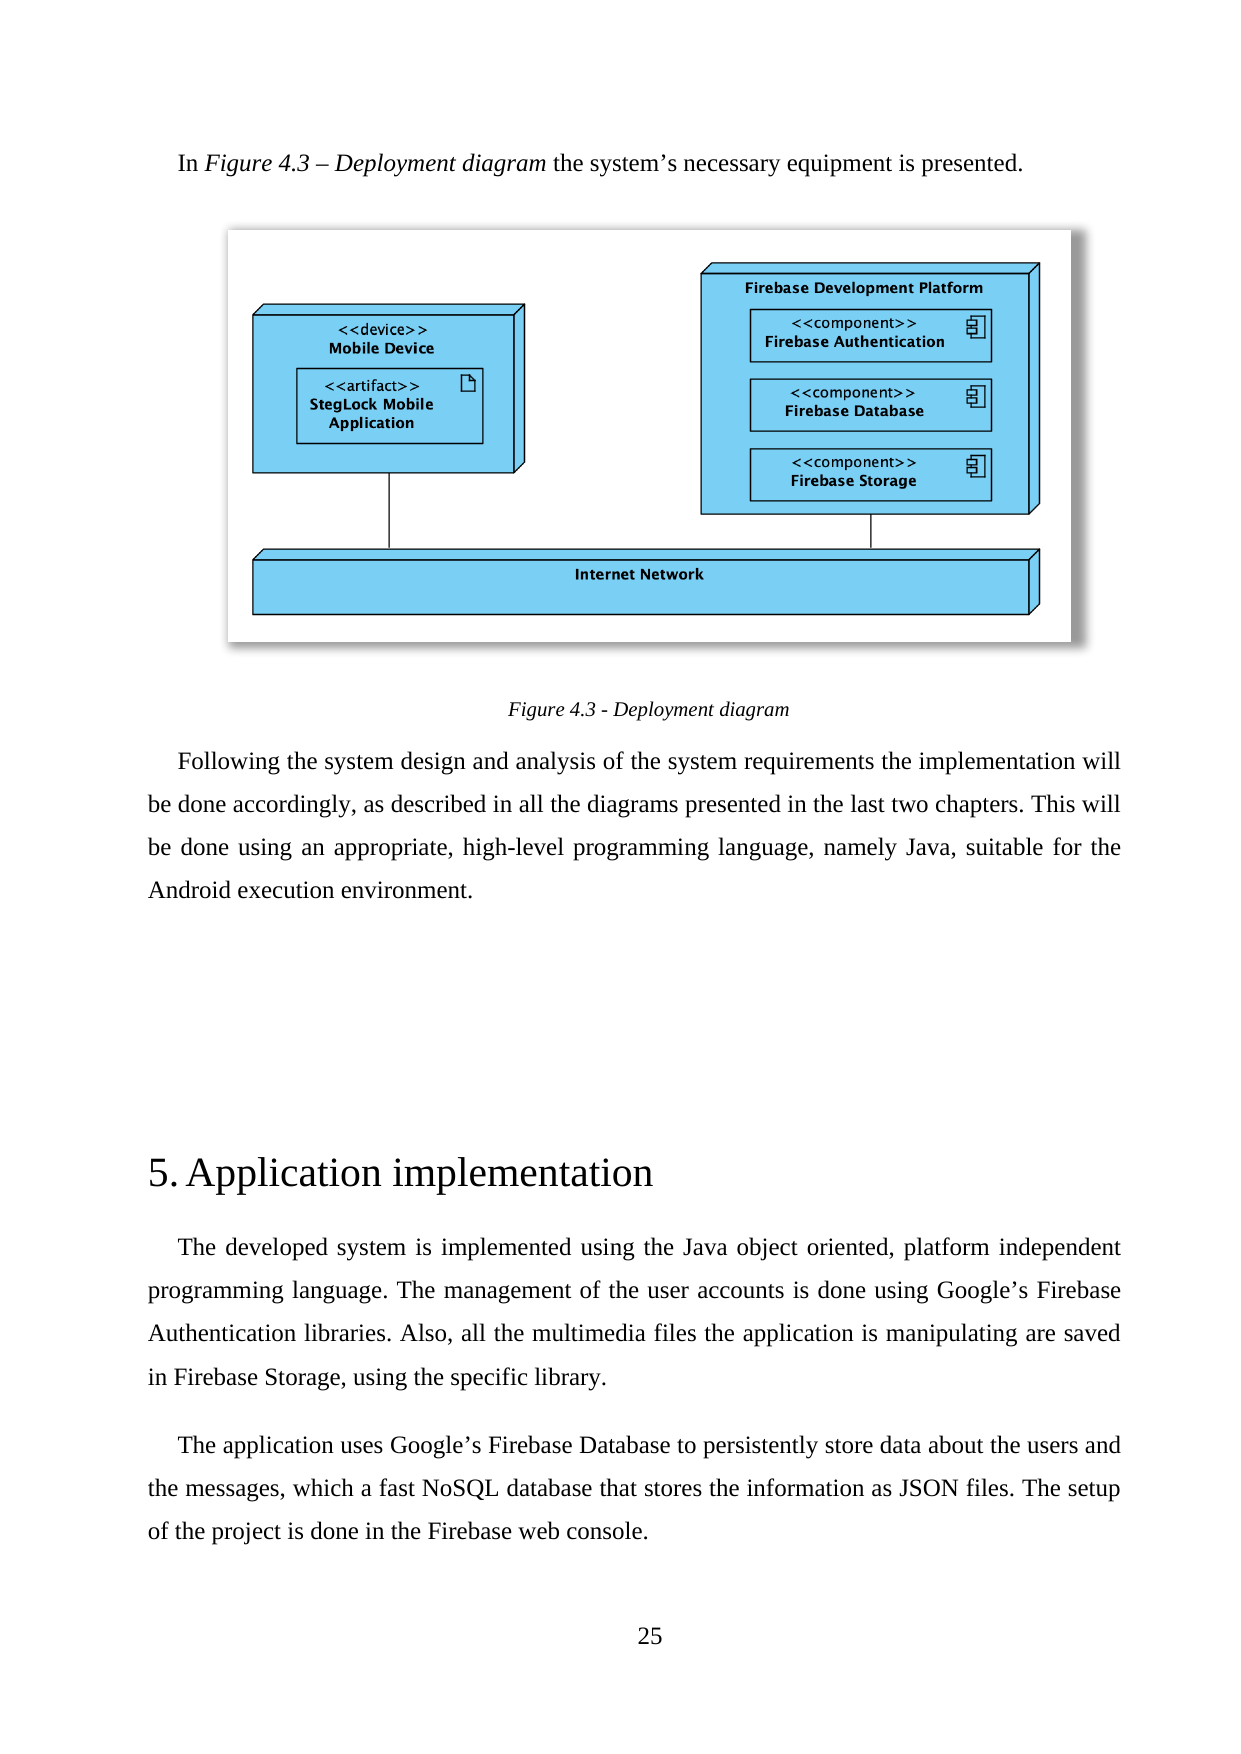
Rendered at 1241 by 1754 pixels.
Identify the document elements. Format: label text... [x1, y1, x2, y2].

text The developed system is implemented using the Java object oriented, platform independent programming language. The management of the user accounts is done using Google’s Firebase Authentication libraries. Also, all the multimedia files the application is manipulating are saved in Firebase Storage, using the specific library. [148, 1232, 1122, 1390]
text The application uses Google’s Firebase Database to persistently store data about the users and the messages, which a fast NoSQL database that stores the information as JSON files. The setup of the project is done in the Firebase web console. [148, 1430, 1122, 1545]
subtitle Application implementation [148, 1148, 1122, 1196]
text Following the system design and analysis of the system requirements the implementation will be done accordingly, as described in all the diagrams presented in the last two chapters. This will be done using an appropriate, high-level programming language, namely Java, suitable for the Android execution environment. [148, 746, 1122, 904]
picture [228, 230, 1071, 642]
text In Figure 4.3 – Deployment diagram the system’s necessary equipment is presented. [148, 148, 1122, 176]
text Figure 4.3 - Deployment diagram [148, 697, 1122, 721]
